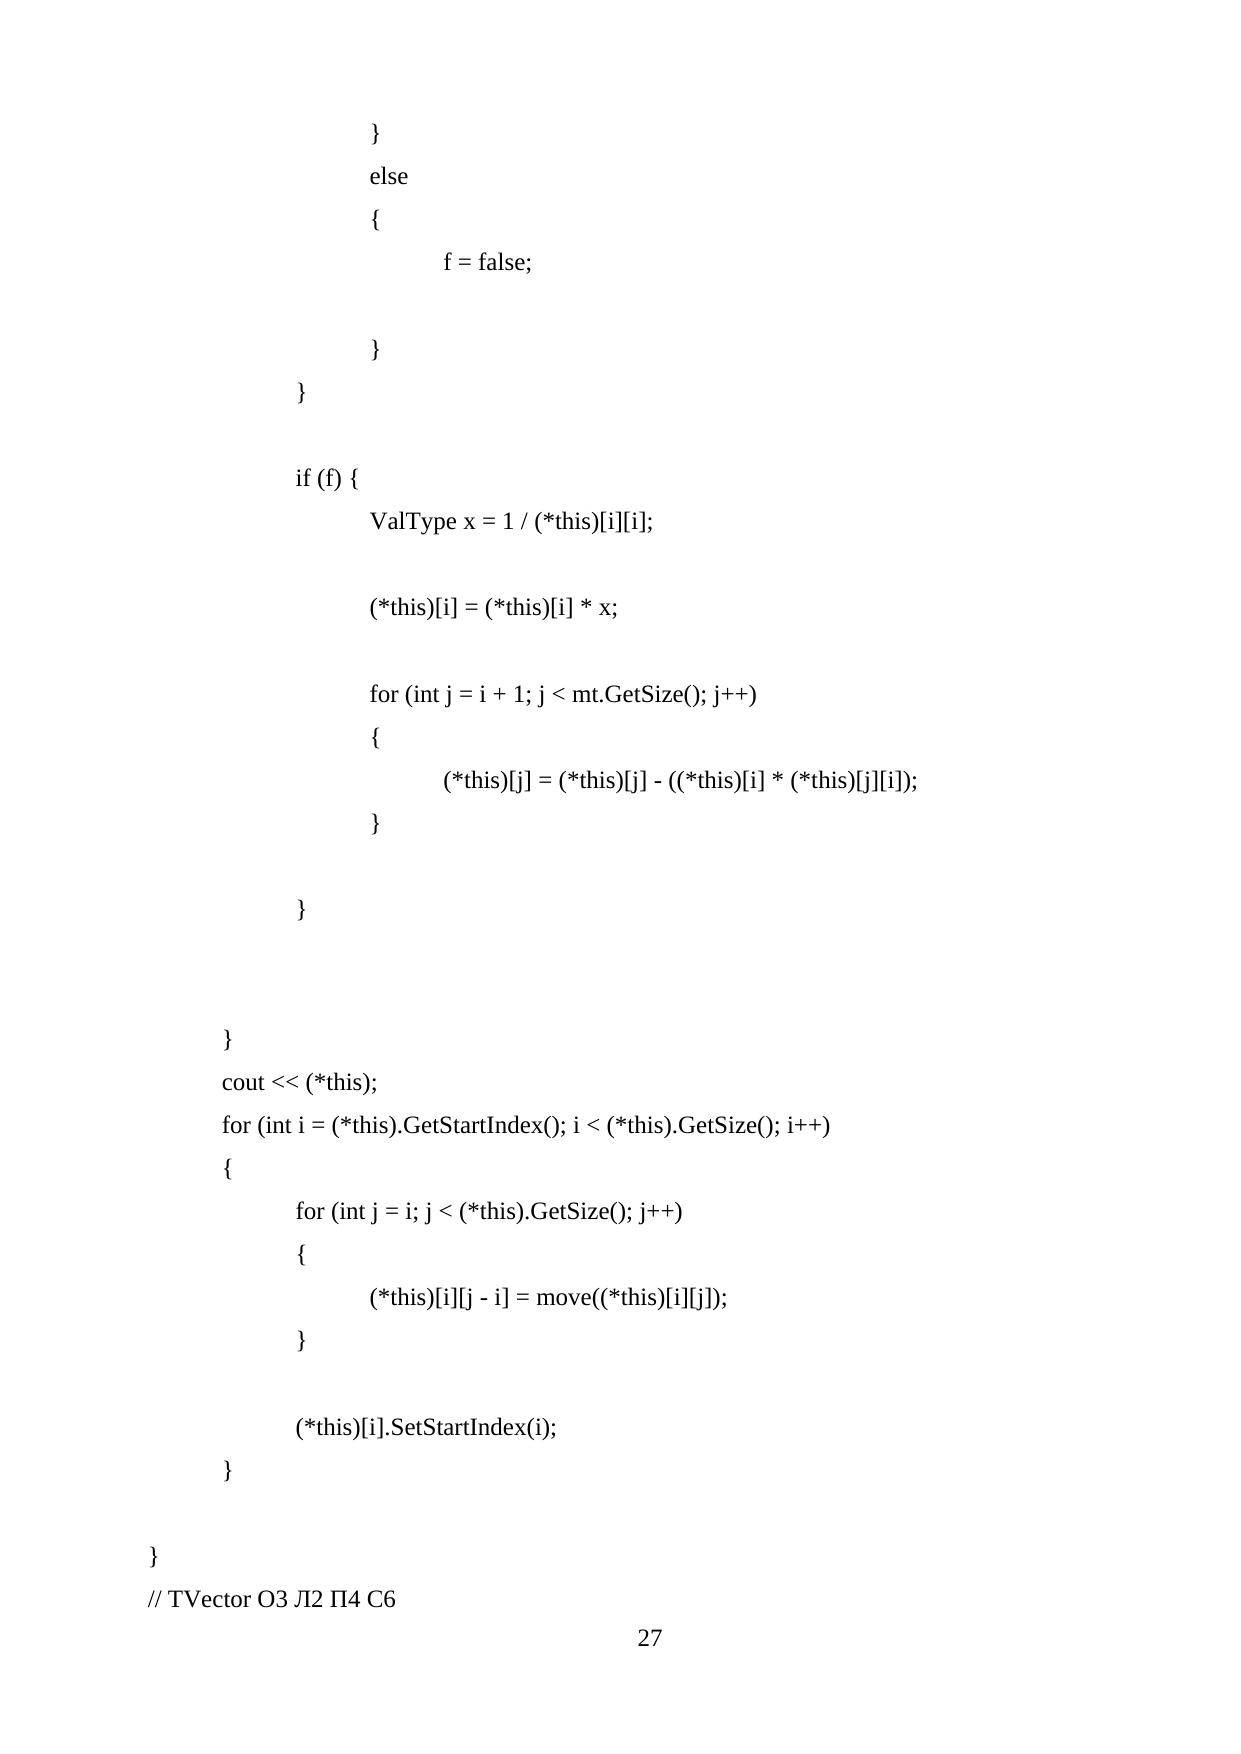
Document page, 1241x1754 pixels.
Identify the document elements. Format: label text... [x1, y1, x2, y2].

text (*this)[j] = (*this)[j] - ((*this)[i] * (*this)[j][i]); [148, 765, 1152, 794]
text for (int i = (*this).GetStartIndex(); i < (*this).GetSize(); i++) [148, 1110, 1152, 1139]
text } [148, 808, 1152, 837]
text } [148, 1326, 1152, 1354]
text } [148, 334, 1152, 362]
text } [148, 1024, 1152, 1052]
text { [148, 1239, 1152, 1268]
text } [148, 377, 1152, 406]
text { [148, 204, 1152, 233]
text for (int j = i; j < (*this).GetSize(); j++) [148, 1196, 1152, 1225]
text if (f) { [148, 463, 1152, 492]
text else [148, 161, 1152, 190]
text } [148, 118, 1152, 147]
text ValType x = 1 / (*this)[i][i]; [148, 506, 1152, 535]
text for (int j = i + 1; j < mt.GetSize(); j++) [148, 679, 1152, 707]
text { [148, 1153, 1152, 1182]
text } [148, 894, 1152, 923]
text } [148, 1541, 1152, 1570]
text (*this)[i].SetStartIndex(i); [148, 1412, 1152, 1441]
text cout << (*this); [148, 1067, 1152, 1096]
text f = false; [148, 247, 1152, 276]
text (*this)[i] = (*this)[i] * x; [148, 592, 1152, 621]
text // TVector О3 Л2 П4 С6 [148, 1584, 1152, 1613]
text (*this)[i][j - i] = move((*this)[i][j]); [148, 1282, 1152, 1311]
text { [148, 722, 1152, 751]
text } [148, 1455, 1152, 1484]
